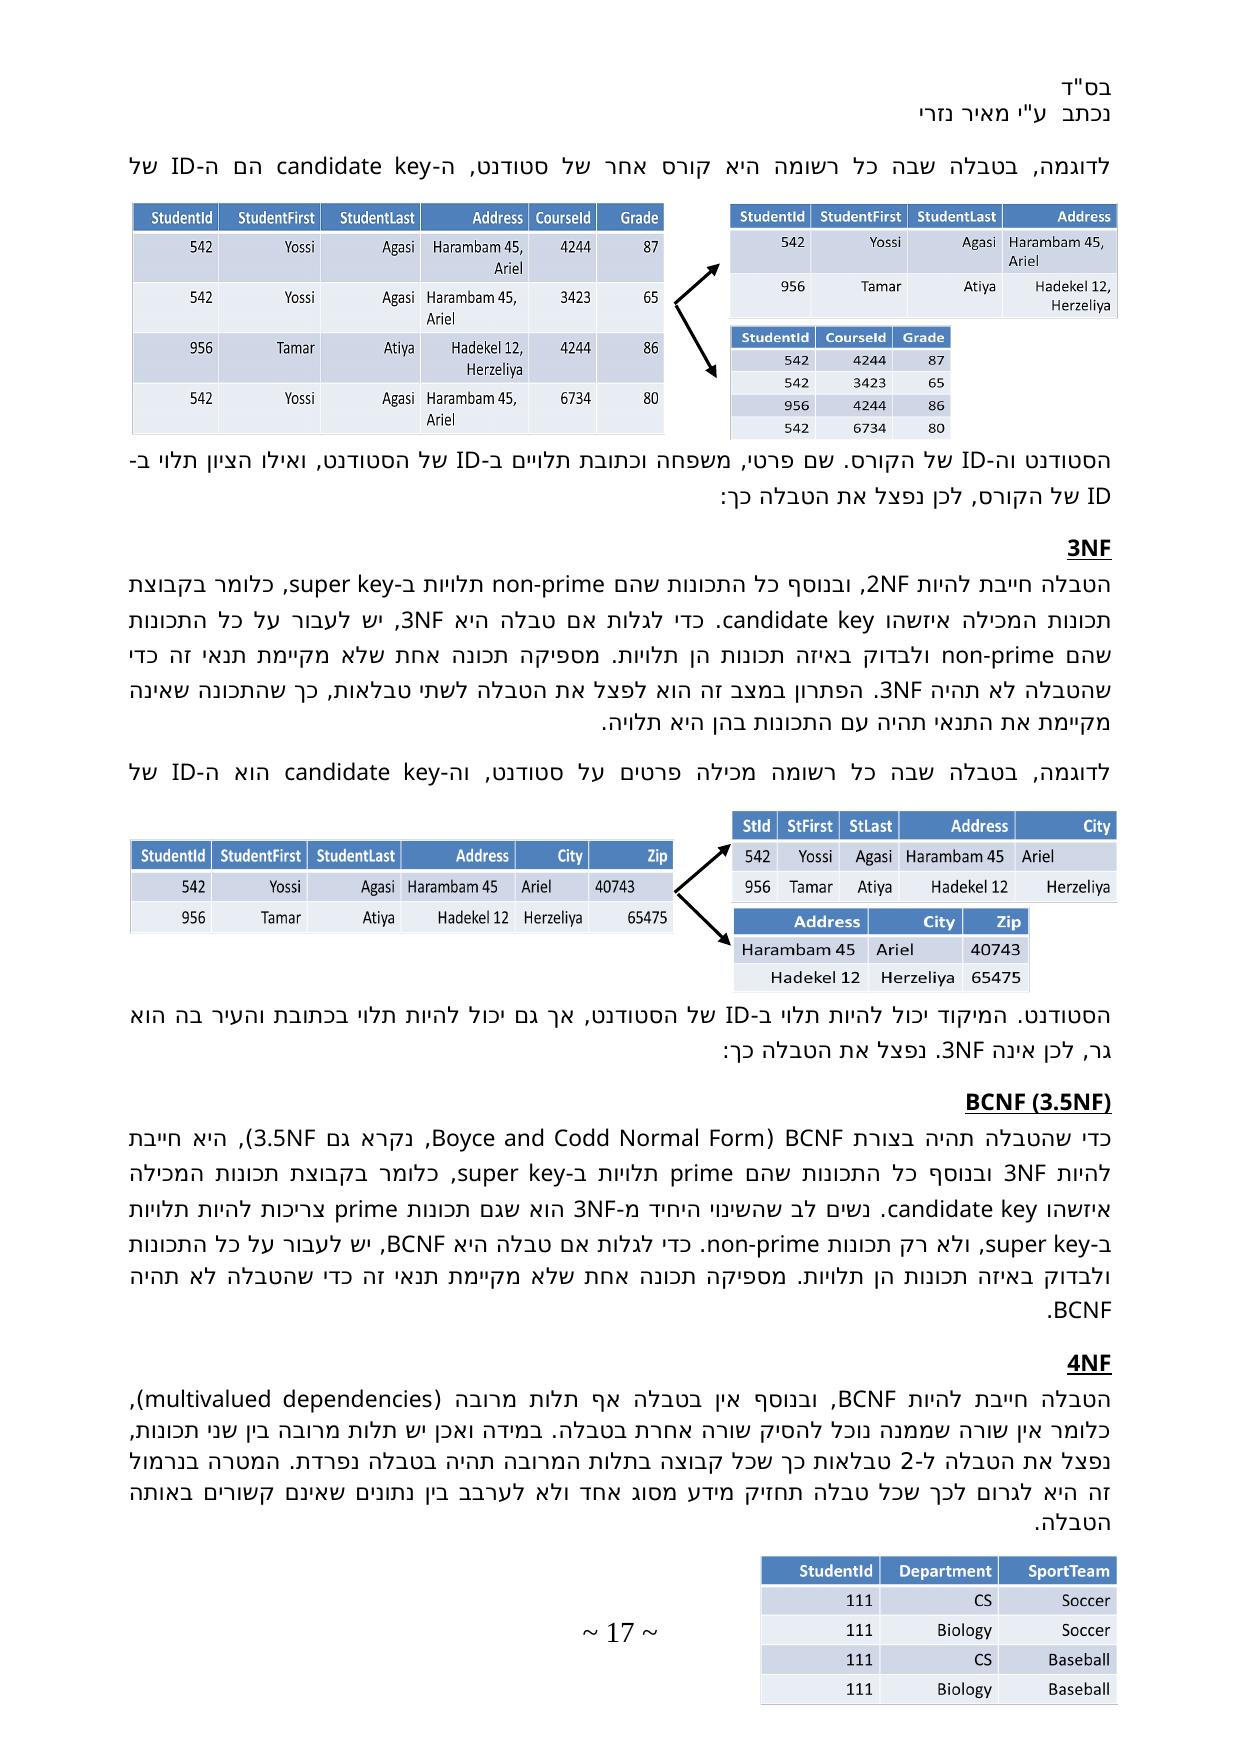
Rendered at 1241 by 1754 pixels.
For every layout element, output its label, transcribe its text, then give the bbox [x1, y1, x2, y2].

picture [729, 201, 1119, 445]
text הטבלה חייבת להיות 2NF, ובנוסף כל התכונות שהם non-prime תלויות ב-super key, כלומר בקבוצת תכונות המכילה איזשהו candidate key. כדי לגלות אם טבלה היא 3NF, יש לעבור על כל התכונות שהם non-prime ולבדוק באיזה תכונות הן תלויות. מספיקה תכונה אחת שלא מקיימת תנאי זה כדי שהטבלה לא תהיה 3NF. הפתרון במצב זה הוא לפצל את הטבלה לשתי טבלאות, כך שהתכונה שאינה מקיימת את התנאי תהיה עם התכונות בהן היא תלויה. [128, 568, 1112, 736]
picture [130, 837, 675, 940]
subtitle BCNF (3.5NF) [128, 1086, 1112, 1117]
subtitle 4NF [128, 1347, 1112, 1378]
subtitle 3NF [128, 532, 1112, 564]
picture [132, 200, 666, 441]
text הטבלה חייבת להיות BCNF, ובנוסף אין בטבלה אף תלות מרובה (multivalued dependencies), כלומר אין שורה שממנה נוכל להסיק שורה אחרת בטבלה. במידה ואכן יש תלות מרובה בין שני תכונות, נפצל את הטבלה ל-2 טבלאות כך שכל קבוצה בתלות המרובה תהיה בטבלה נפרדת. המטרה בנרמול זה היא לגרום לכך שכל טבלה תחזיק מידע מסוג אחד ולא לערבב בין נתונים שאינם קשורים באותה הטבלה. [128, 1382, 1112, 1536]
picture [760, 1553, 1119, 1711]
picture [731, 808, 1119, 998]
text כדי שהטבלה תהיה בצורת BCNF (Boyce and Codd Normal Form, נקרא גם 3.5NF), היא חייבת להיות 3NF ובנוסף כל התכונות שהם prime תלויות ב-super key, כלומר בקבוצת תכונות המכילה איזשהו candidate key. נשים לב שהשינוי היחיד מ-3NF הוא שגם תכונות prime צריכות להיות תלויות ב-super key, ולא רק תכונות non-prime. כדי לגלות אם טבלה היא BCNF, יש לעבור על כל התכונות ולבדוק באיזה תכונות הן תלויות. מספיקה תכונה אחת שלא מקיימת תנאי זה כדי שהטבלה לא תהיה BCNF. [128, 1122, 1112, 1326]
